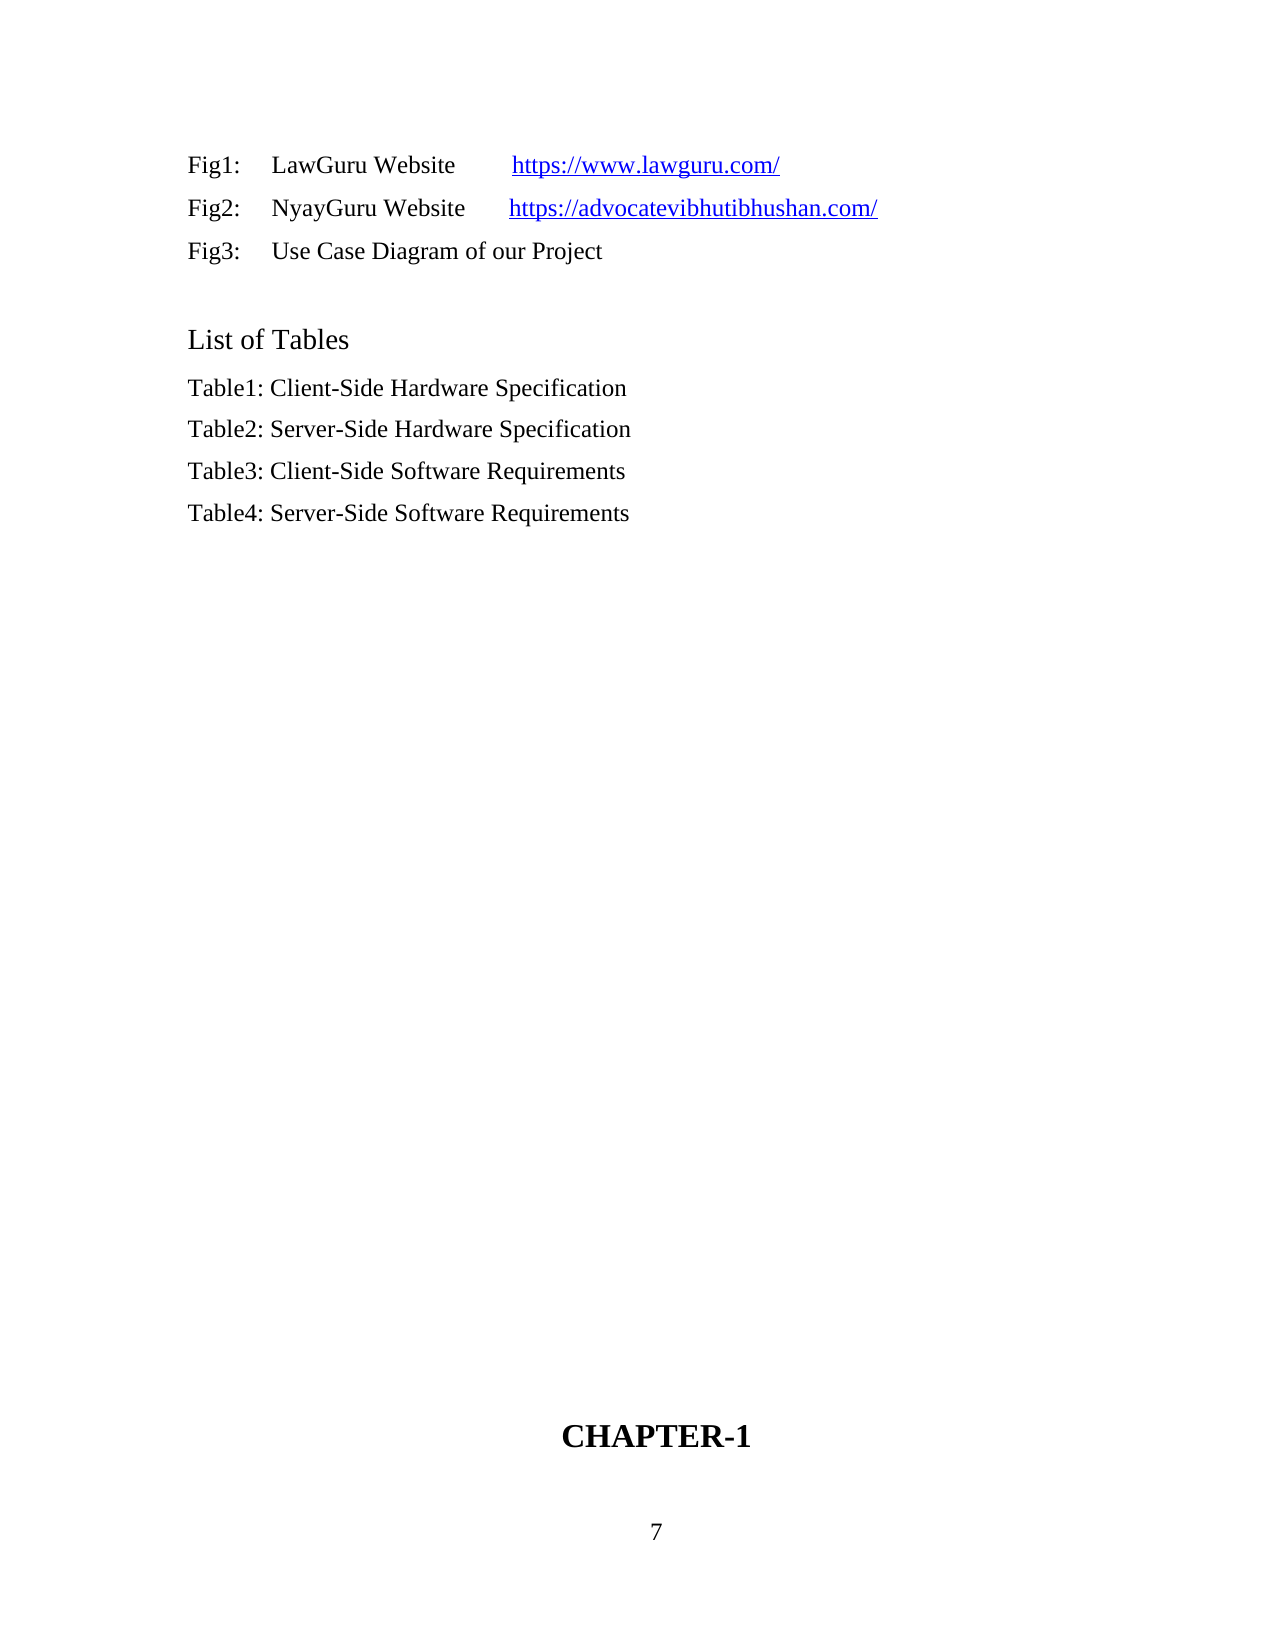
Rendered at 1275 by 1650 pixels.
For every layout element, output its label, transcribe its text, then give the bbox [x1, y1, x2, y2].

text Fig1: LawGuru Website https://www.lawguru.com/ [187, 150, 1125, 179]
text Table1: Client-Side Hardware Specification [187, 373, 1125, 402]
text Table3: Client-Side Software Requirements [187, 456, 1125, 485]
text Table2: Server-Side Hardware Specification [187, 414, 1125, 443]
text Fig2: NyayGuru Website https://advocatevibhutibhushan.com/ [187, 193, 1125, 222]
text List of Tables [187, 322, 1125, 356]
text Fig3: Use Case Diagram of our Project [187, 236, 1125, 265]
text Table4: Server-Side Software Requirements [187, 498, 1125, 527]
text CHAPTER-1 [187, 1416, 1125, 1454]
